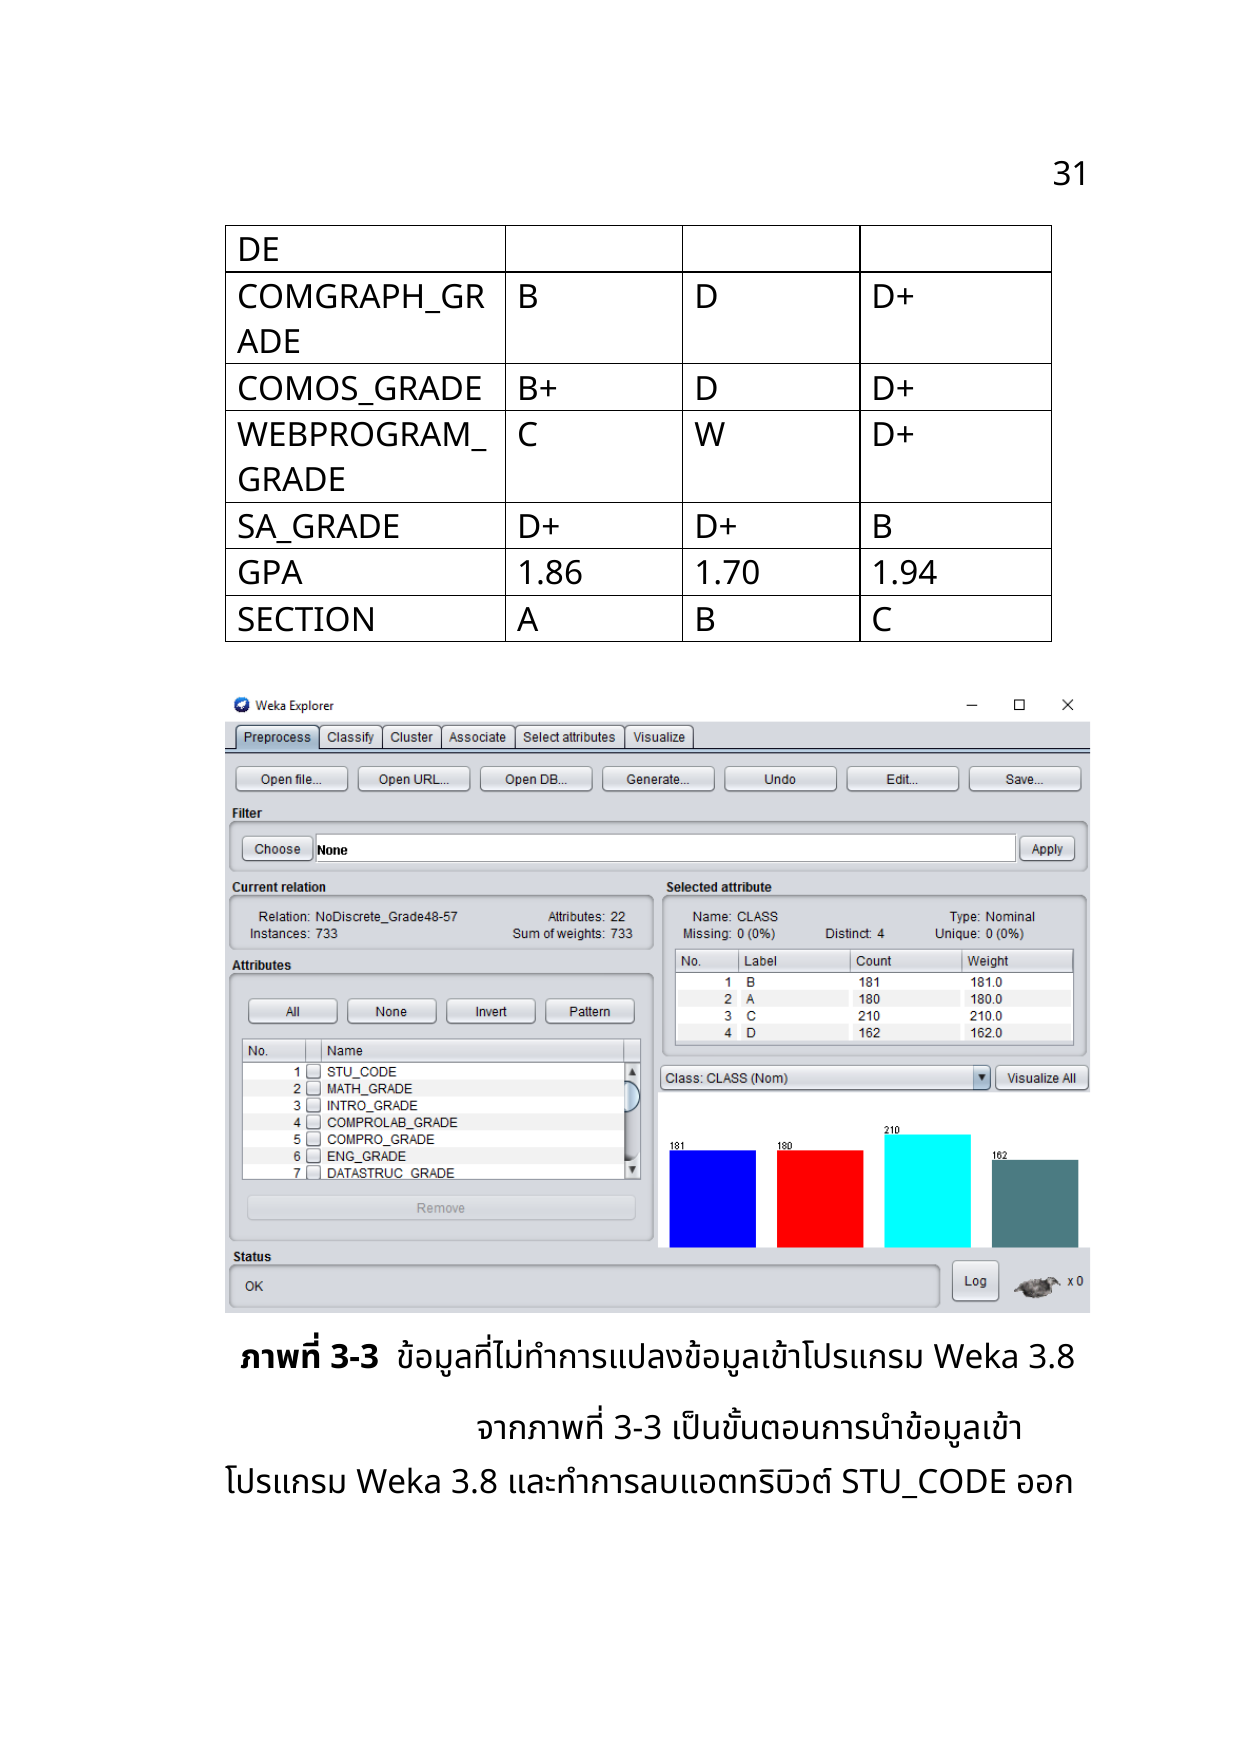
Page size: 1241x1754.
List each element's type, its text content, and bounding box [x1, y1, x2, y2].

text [225, 1404, 1090, 1509]
table_cell GPA [226, 549, 505, 594]
table_cell D [861, 226, 1051, 271]
table_cell D+ [683, 503, 859, 548]
table_cell D+ [861, 273, 1051, 363]
table_cell COMOS_GRADE [226, 364, 505, 410]
table_cell B [861, 503, 1051, 548]
table_cell D [683, 226, 859, 271]
table_cell B [506, 273, 682, 363]
table_cell WEBPROGRAM_GRADE [226, 411, 505, 502]
table_cell C [861, 596, 1051, 641]
table_cell D+ [861, 364, 1051, 410]
table_cell SECTION [226, 596, 505, 641]
table_cell C [506, 411, 682, 502]
table_cell DATACOM_GRADE [226, 226, 505, 271]
text ภาพที่ 3-3 ข้อมูลที่ไม่ทำการแปลงข้อมูลเข้าโปรแกรม Weka 3.8 [225, 1332, 1090, 1383]
table_cell B+ [506, 364, 682, 410]
table_cell D [683, 364, 859, 410]
table_cell D [683, 273, 859, 363]
table_cell W [683, 411, 859, 502]
table_cell C [506, 226, 682, 271]
table_cell 1.86 [506, 549, 682, 594]
table_cell B [683, 596, 859, 641]
table_cell COMGRAPH_GRADE [226, 273, 505, 363]
table_cell 1.94 [861, 549, 1051, 594]
table_cell SA_GRADE [226, 503, 505, 548]
table_cell 1.70 [683, 549, 859, 594]
table_cell A [506, 596, 682, 641]
table_cell D+ [861, 411, 1051, 502]
table_cell D+ [506, 503, 682, 548]
